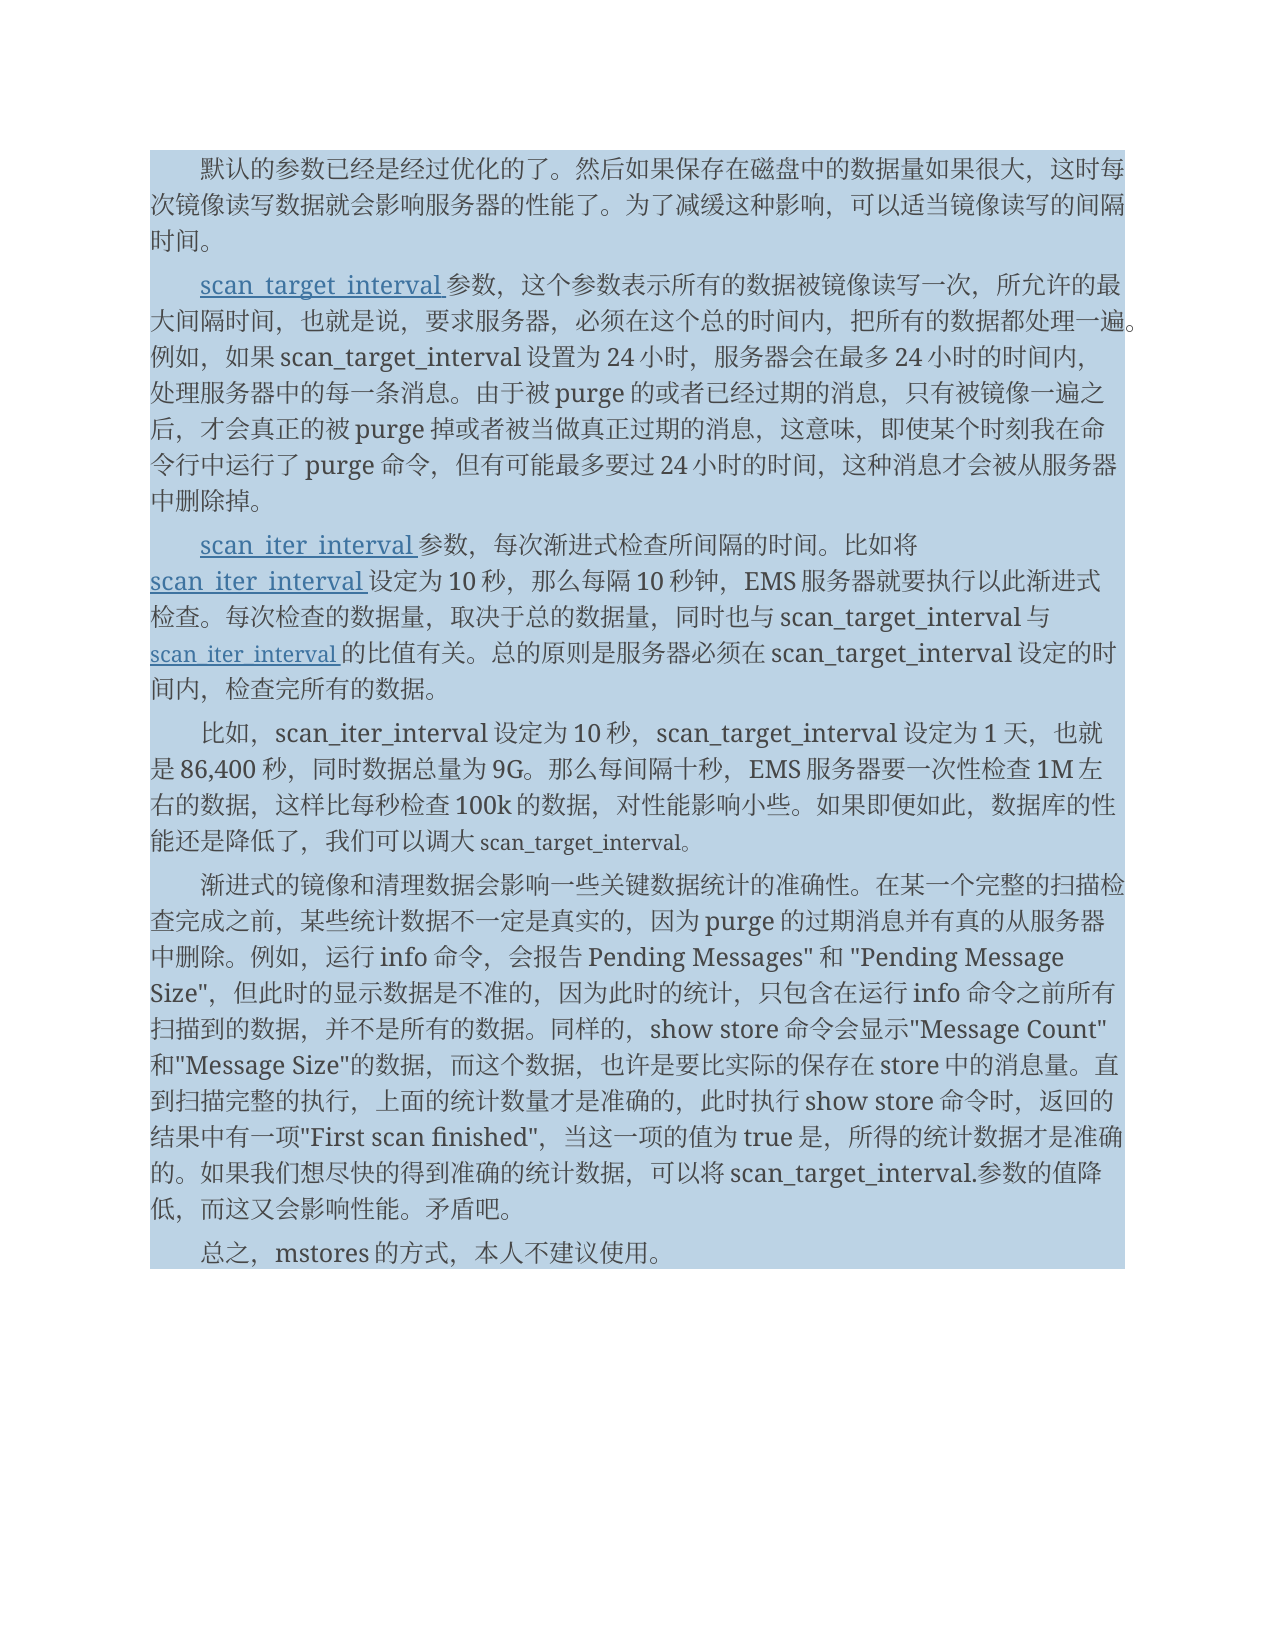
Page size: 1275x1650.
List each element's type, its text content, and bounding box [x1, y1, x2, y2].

text scan_target_interval参数，这个参数表示所有的数据被镜像读写一次，所允许的最大间隔时间，也就是说，要求服务器，必须在这个总的时间内，把所有的数据都处理一遍。例如，如果scan_target_interval设置为24小时，服务器会在最多24小时的时间内，处理服务器中的每一条消息。由于被purge的或者已经过期的消息，只有被镜像一遍之后，才会真正的被purge掉或者被当做真正过期的消息，这意味，即使某个时刻我在命令行中运行了purge命令，但有可能最多要过24小时的时间，这种消息才会被从服务器中删除掉。 [150, 266, 1125, 518]
text 渐进式的镜像和清理数据会影响一些关键数据统计的准确性。在某一个完整的扫描检查完成之前，某些统计数据不一定是真实的，因为purge的过期消息并有真的从服务器中删除。例如，运行info命令，会报告Pending Messages" 和 "Pending Message Size"，但此时的显示数据是不准的，因为此时的统计，只包含在运行info命令之前所有扫描到的数据，并不是所有的数据。同样的，show store命令会显示"Message Count" 和"Message Size"的数据，而这个数据，也许是要比实际的保存在store中的消息量。直到扫描完整的执行，上面的统计数量才是准确的，此时执行show store命令时，返回的结果中有一项"First scan finished"，当这一项的值为true是，所得的统计数据才是准确的。如果我们想尽快的得到准确的统计数据，可以将scan_target_interval.参数的值降低，而这又会影响性能。矛盾吧。 [150, 865, 1125, 1226]
text 比如，scan_iter_interval设定为10秒，scan_target_interval 设定为 1 天，也就是86,400 秒，同时数据总量为9G。那么每间隔十秒，EMS服务器要一次性检查1M左右的数据，这样比每秒检查100k的数据，对性能影响小些。如果即便如此，数据库的性能还是降低了，我们可以调大scan_target_interval。 [150, 713, 1125, 857]
text scan_iter_interval参数，每次渐进式检查所间隔的时间。比如将scan_iter_interval设定为10秒，那么每隔10秒钟，EMS服务器就要执行以此渐进式检查。每次检查的数据量，取决于总的数据量，同时也与scan_target_interval与scan_iter_interval的比值有关。总的原则是服务器必须在scan_target_interval设定的时间内，检查完所有的数据。 [150, 526, 1125, 706]
text 默认的参数已经是经过优化的了。然后如果保存在磁盘中的数据量如果很大，这时每次镜像读写数据就会影响服务器的性能了。为了减缓这种影响，可以适当镜像读写的间隔时间。 [150, 150, 1125, 258]
text 总之，mstores的方式，本人不建议使用。 [150, 1233, 1125, 1269]
